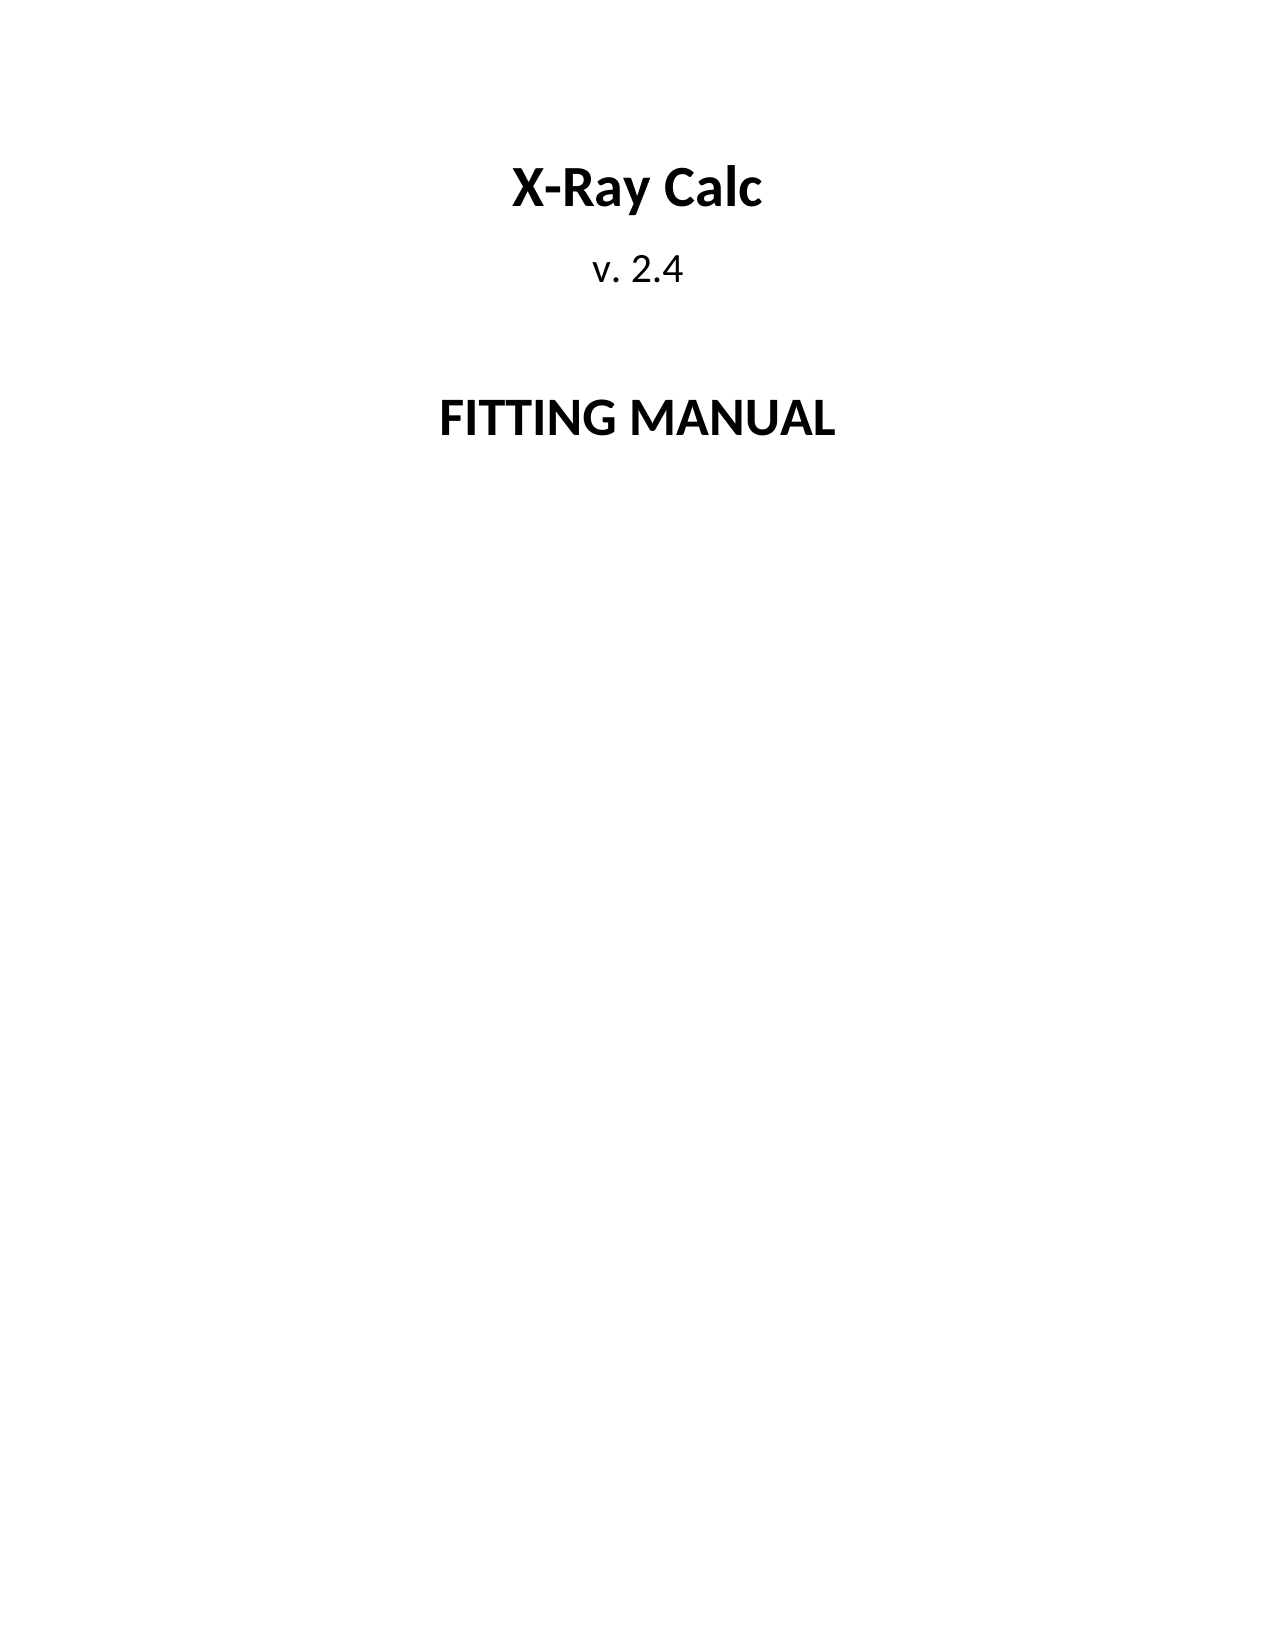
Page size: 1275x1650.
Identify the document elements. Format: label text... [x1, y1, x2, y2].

text v. 2.4 [150, 242, 1125, 293]
text FITTING MANUAL [150, 383, 1125, 449]
text X-Ray Calc [150, 150, 1125, 221]
